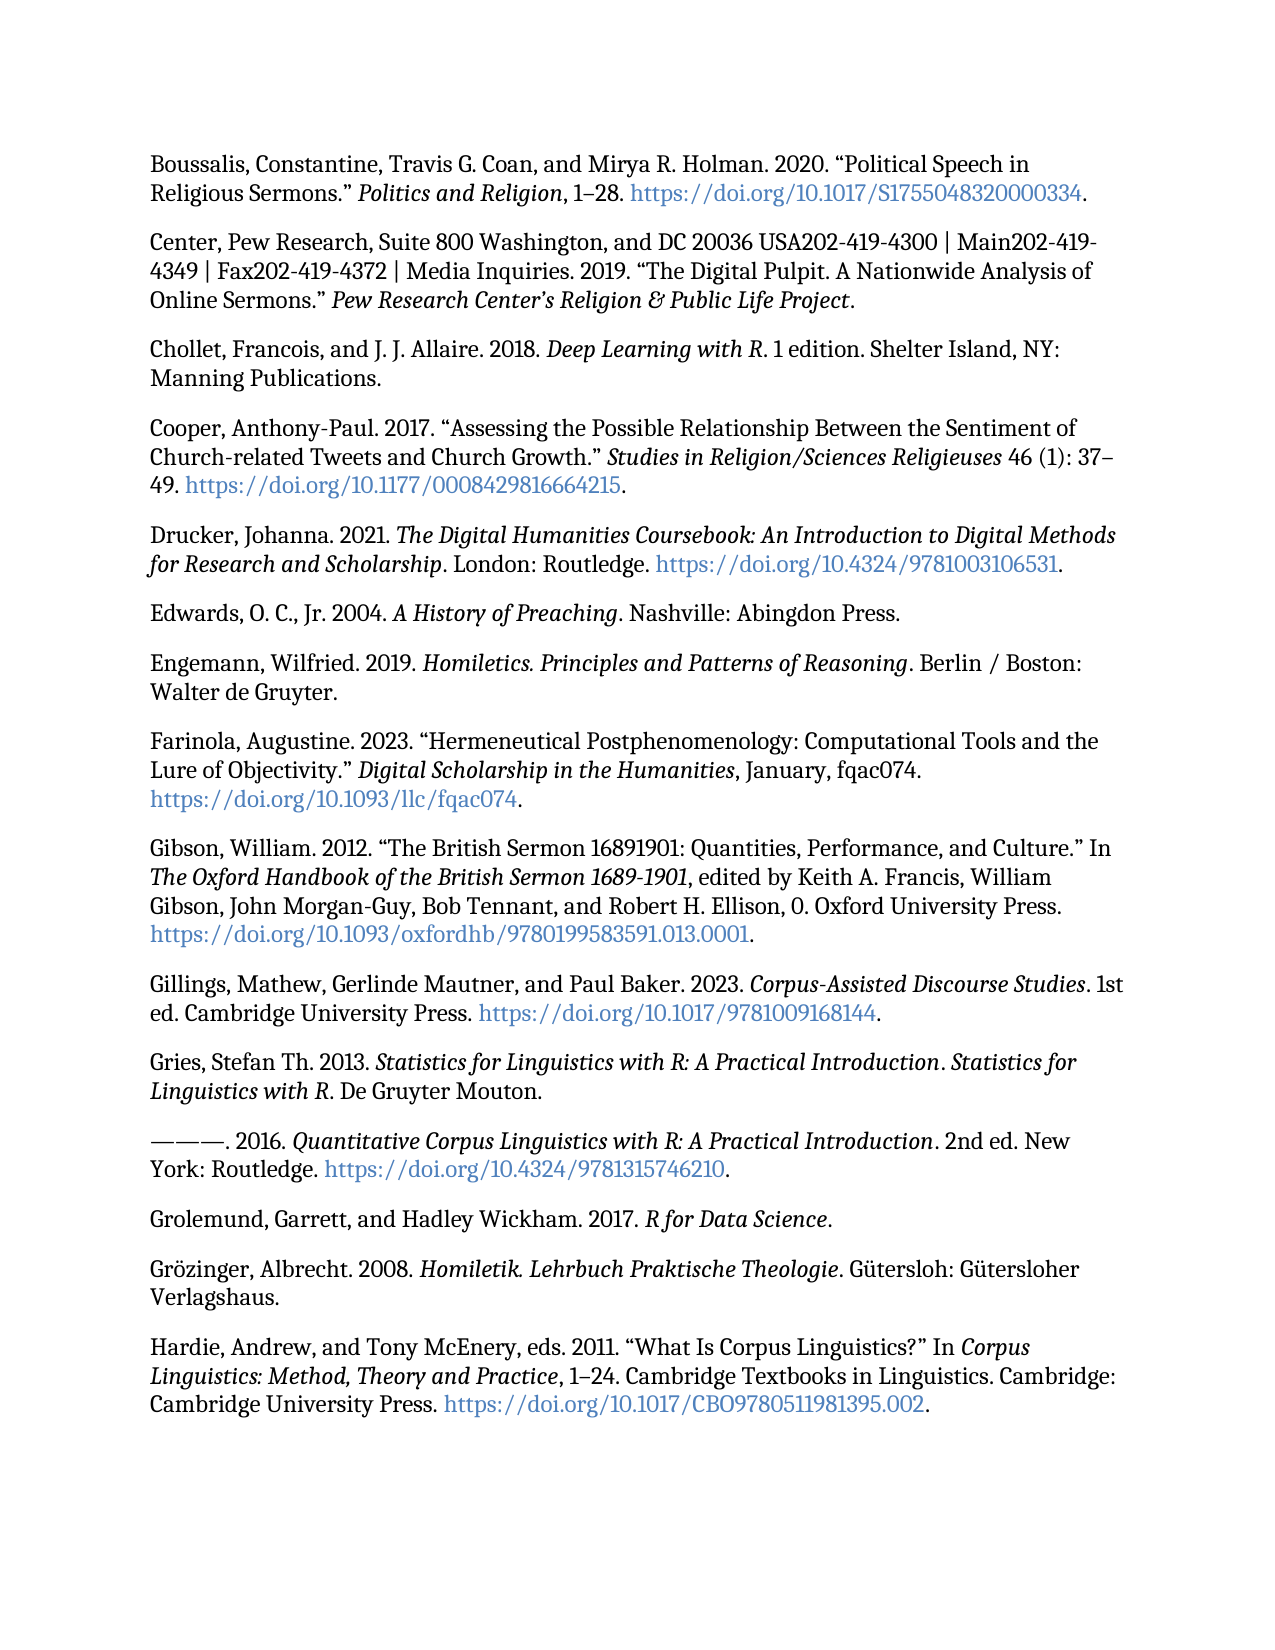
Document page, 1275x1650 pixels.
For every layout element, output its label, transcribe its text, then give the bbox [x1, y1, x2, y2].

text Engemann, Wilfried. 2019. Homiletics. Principles and Patterns of Reasoning. Berlin / Boston: Walter de Gruyter. [150, 649, 1125, 706]
text Center, Pew Research, Suite 800 Washington, and DC 20036 USA202-419-4300 | Main202-419-4349 | Fax202-419-4372 | Media Inquiries. 2019. “The Digital Pulpit. A Nationwide Analysis of Online Sermons.” Pew Research Center’s Religion & Public Life Project. [150, 228, 1125, 314]
text Cooper, Anthony-Paul. 2017. “Assessing the Possible Relationship Between the Sentiment of Church-related Tweets and Church Growth.” Studies in Religion/Sciences Religieuses 46 (1): 37–49. https://doi.org/10.1177/0008429816664215. [150, 414, 1125, 500]
text Chollet, Francois, and J. J. Allaire. 2018. Deep Learning with R. 1 edition. Shelter Island, NY: Manning Publications. [150, 335, 1125, 393]
text Boussalis, Constantine, Travis G. Coan, and Mirya R. Holman. 2020. “Political Speech in Religious Sermons.” Politics and Religion, 1–28. https://doi.org/10.1017/S1755048320000334. [150, 150, 1125, 207]
text Grolemund, Garrett, and Hadley Wickham. 2017. R for Data Science. [150, 1205, 1125, 1234]
text Gries, Stefan Th. 2013. Statistics for Linguistics with R: A Practical Introduction. Statistics for Linguistics with R. De Gruyter Mouton. [150, 1048, 1125, 1106]
text Gibson, William. 2012. “The British Sermon 16891901: Quantities, Performance, and Culture.” In The Oxford Handbook of the British Sermon 1689-1901, edited by Keith A. Francis, William Gibson, John Morgan-Guy, Bob Tennant, and Robert H. Ellison, 0. Oxford University Press. https://doi.org/10.1093/oxfordhb/9780199583591.013.0001. [150, 834, 1125, 949]
text Edwards, O. C., Jr. 2004. A History of Preaching. Nashville: Abingdon Press. [150, 599, 1125, 628]
text Hardie, Andrew, and Tony McEnery, eds. 2011. “What Is Corpus Linguistics?” In Corpus Linguistics: Method, Theory and Practice, 1–24. Cambridge Textbooks in Linguistics. Cambridge: Cambridge University Press. https://doi.org/10.1017/CBO9780511981395.002. [150, 1333, 1125, 1419]
text Grözinger, Albrecht. 2008. Homiletik. Lehrbuch Praktische Theologie. Gütersloh: Gütersloher Verlagshaus. [150, 1254, 1125, 1312]
text Farinola, Augustine. 2023. “Hermeneutical Postphenomenology: Computational Tools and the Lure of Objectivity.” Digital Scholarship in the Humanities, January, fqac074. https://doi.org/10.1093/llc/fqac074. [150, 727, 1125, 813]
text Drucker, Johanna. 2021. The Digital Humanities Coursebook: An Introduction to Digital Methods for Research and Scholarship. London: Routledge. https://doi.org/10.4324/9781003106531. [150, 521, 1125, 578]
text Gillings, Mathew, Gerlinde Mautner, and Paul Baker. 2023. Corpus-Assisted Discourse Studies. 1st ed. Cambridge University Press. https://doi.org/10.1017/9781009168144. [150, 970, 1125, 1027]
text ———. 2016. Quantitative Corpus Linguistics with R: A Practical Introduction. 2nd ed. New York: Routledge. https://doi.org/10.4324/9781315746210. [150, 1127, 1125, 1184]
